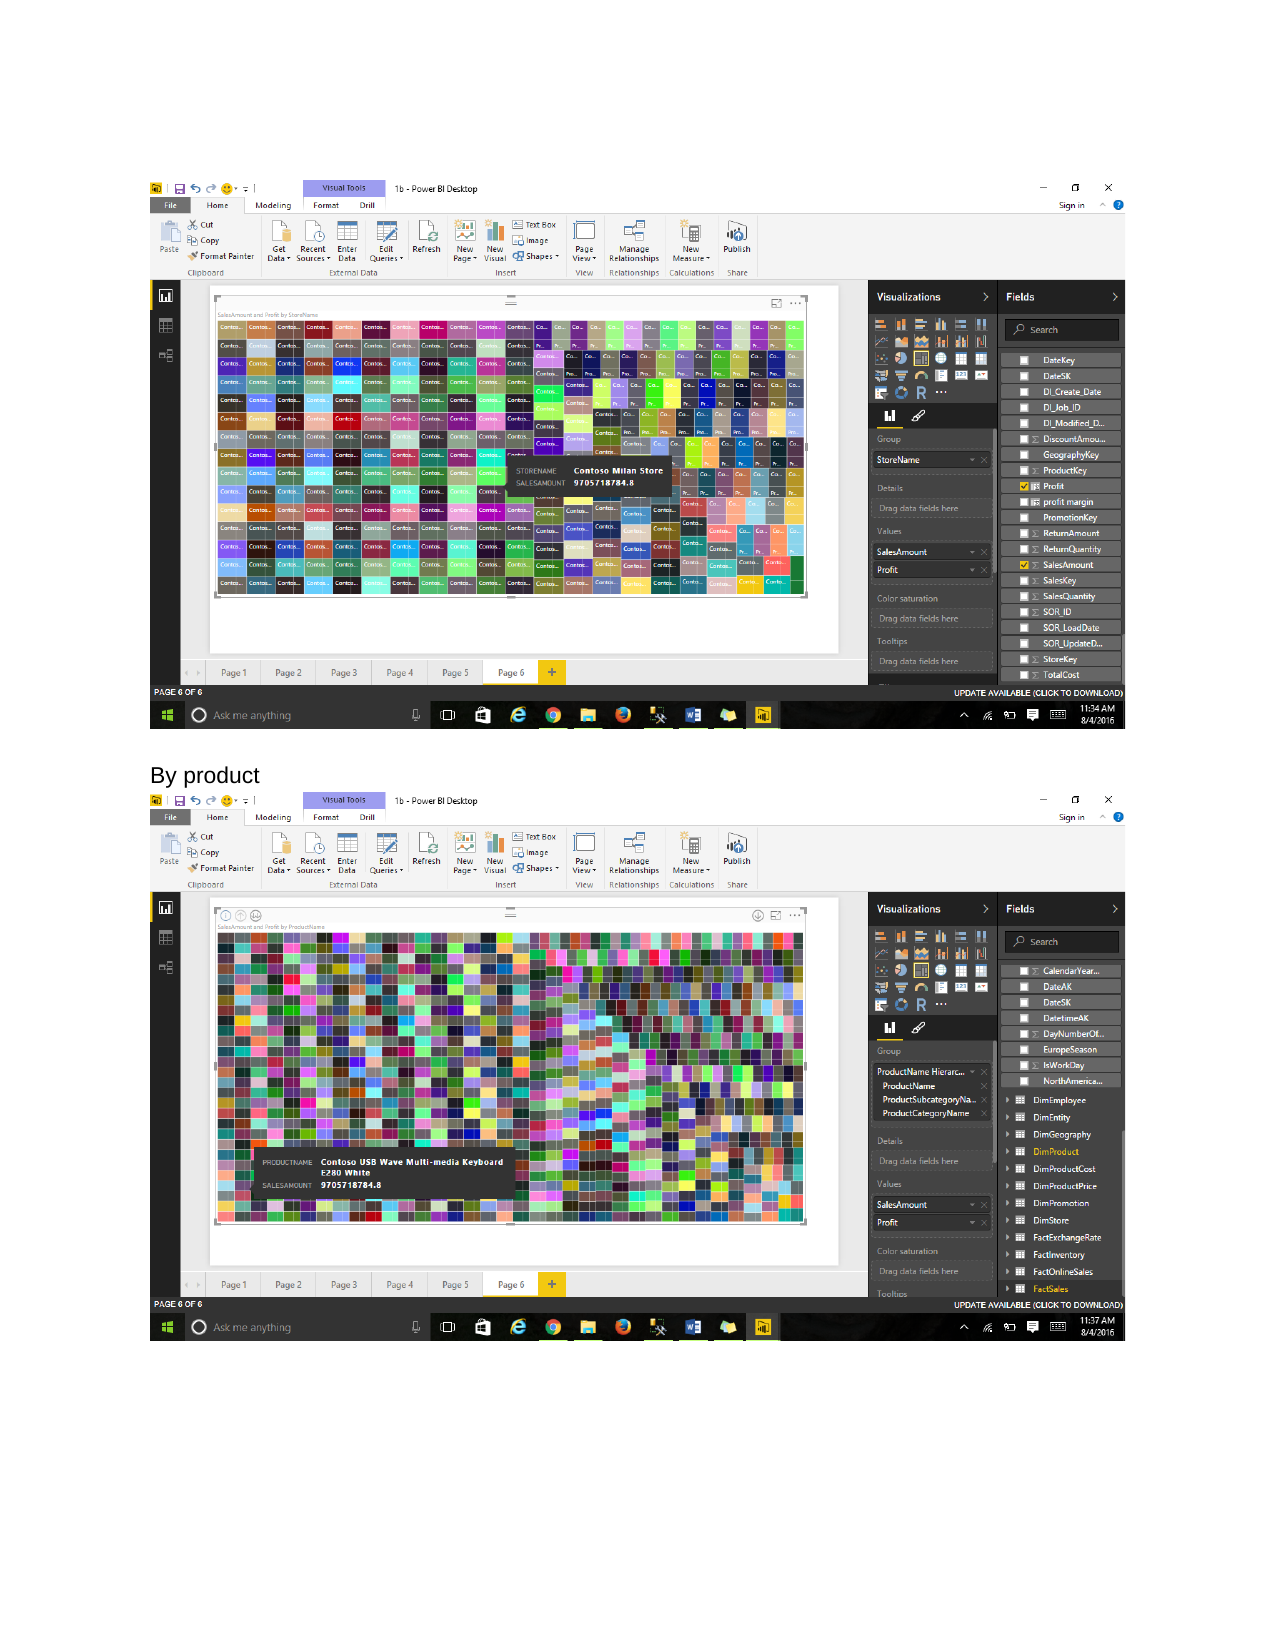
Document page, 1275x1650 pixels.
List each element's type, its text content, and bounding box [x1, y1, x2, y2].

picture [150, 792, 1125, 1341]
picture [150, 180, 1125, 729]
text By product [150, 762, 1125, 788]
